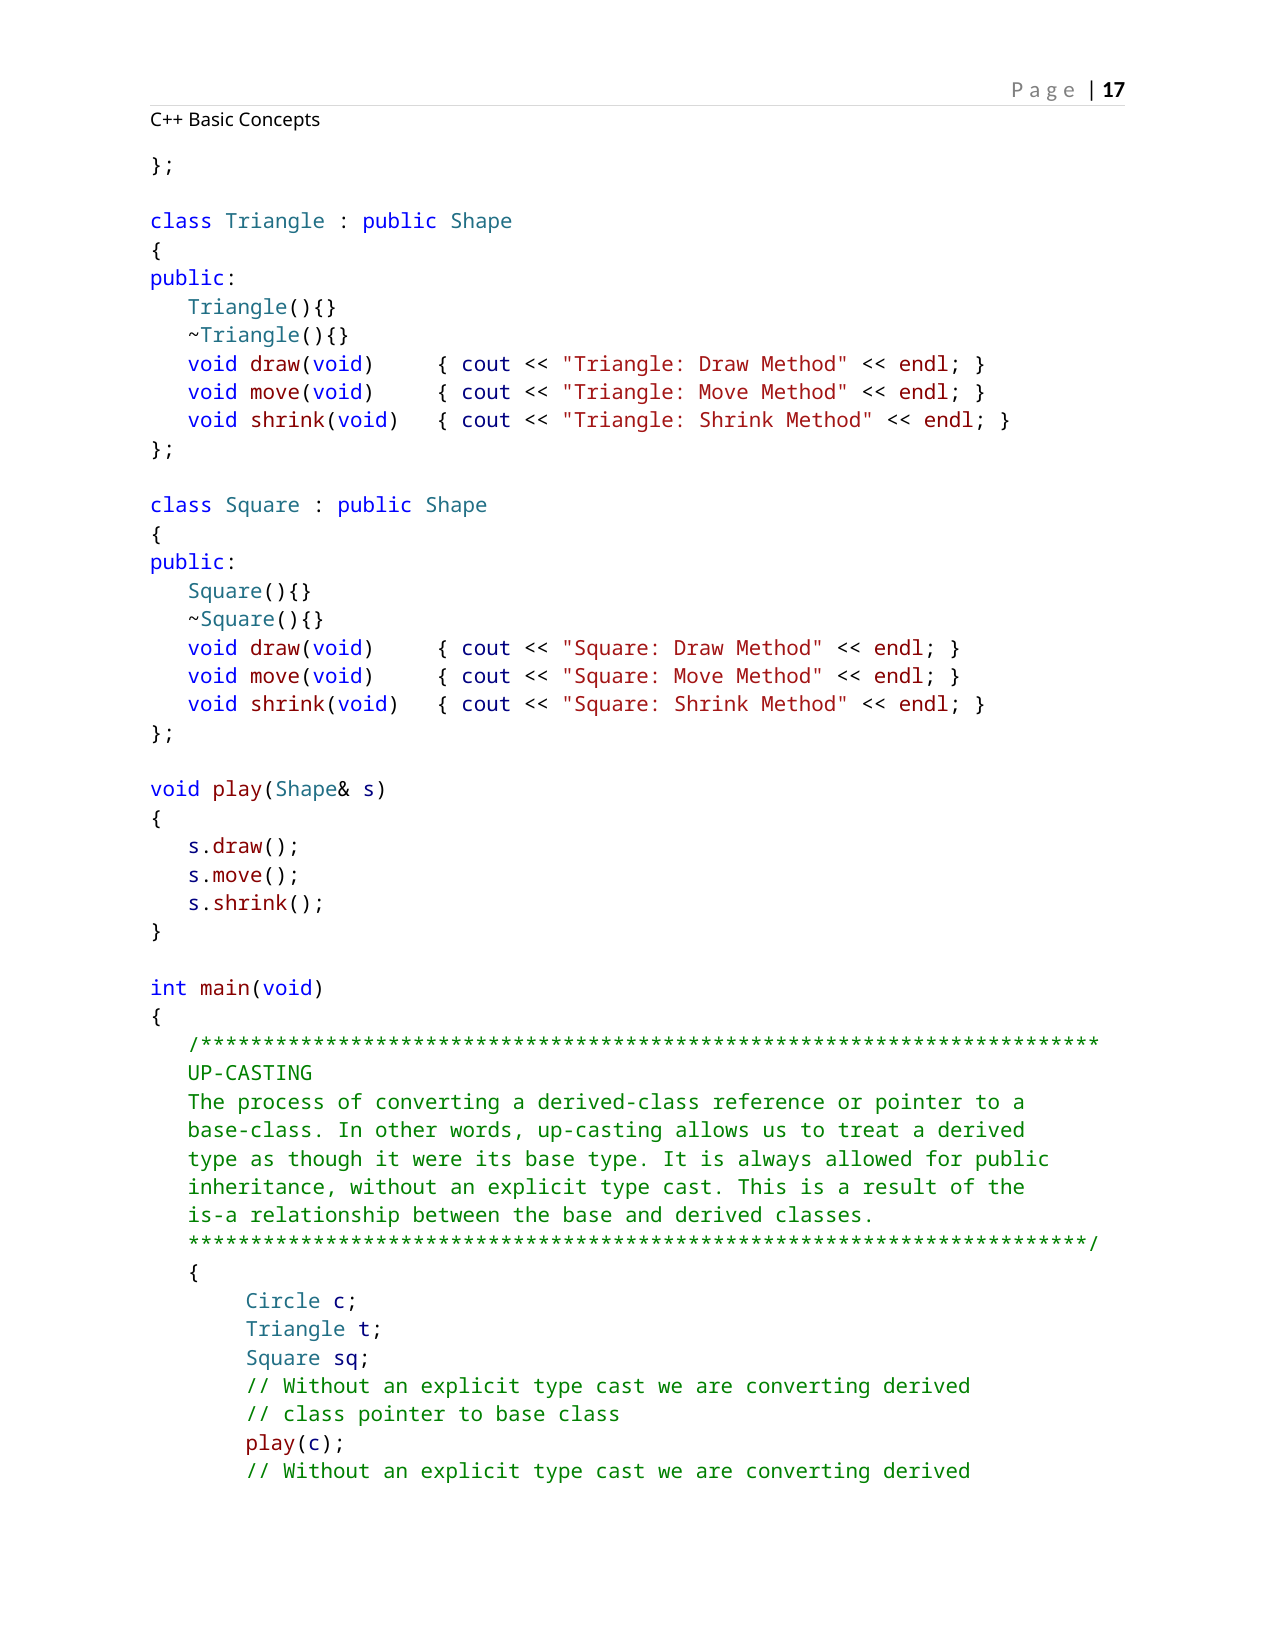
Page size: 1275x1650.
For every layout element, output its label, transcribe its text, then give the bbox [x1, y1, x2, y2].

text { [150, 803, 1125, 831]
text Square(){} [150, 576, 1125, 604]
text }; [150, 150, 1125, 178]
text Square sq; [150, 1343, 1125, 1371]
text inheritance, without an explicit type cast. This is a result of the [150, 1172, 1125, 1201]
text class Triangle : public Shape [150, 206, 1125, 235]
text void play(Shape& s) [150, 774, 1125, 803]
text s.draw(); [150, 831, 1125, 860]
text // class pointer to base class [150, 1399, 1125, 1428]
text void shrink(void) { cout << "Square: Shrink Method" << endl; } [150, 689, 1125, 718]
text The process of converting a derived-class reference or pointer to a [150, 1087, 1125, 1115]
text { [150, 519, 1125, 547]
text } [150, 917, 1125, 945]
text /************************************************************************ [150, 1030, 1125, 1058]
text class Square : public Shape [150, 490, 1125, 519]
text ************************************************************************/ [150, 1229, 1125, 1257]
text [150, 1371, 1125, 1399]
text s.shrink(); [150, 888, 1125, 917]
text { [150, 235, 1125, 263]
text base-class. In other words, up-casting allows us to treat a derived [150, 1115, 1125, 1144]
text int main(void) [150, 973, 1125, 1001]
text Circle c; [150, 1286, 1125, 1314]
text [150, 1456, 1125, 1485]
text void move(void) { cout << "Triangle: Move Method" << endl; } [150, 377, 1125, 406]
text { [150, 1001, 1125, 1030]
text }; [150, 434, 1125, 462]
text play(c); [150, 1428, 1125, 1456]
text public: [150, 547, 1125, 576]
text Triangle t; [150, 1314, 1125, 1343]
text void shrink(void) { cout << "Triangle: Shrink Method" << endl; } [150, 406, 1125, 434]
text type as though it were its base type. It is always allowed for public [150, 1144, 1125, 1172]
text s.move(); [150, 860, 1125, 888]
text { [150, 1257, 1125, 1286]
text ~Square(){} [150, 604, 1125, 633]
text void draw(void) { cout << "Triangle: Draw Method" << endl; } [150, 349, 1125, 377]
text void draw(void) { cout << "Square: Draw Method" << endl; } [150, 633, 1125, 661]
text UP-CASTING [150, 1058, 1125, 1087]
text }; [150, 718, 1125, 746]
text ~Triangle(){} [150, 320, 1125, 349]
text is-a relationship between the base and derived classes. [150, 1201, 1125, 1229]
text void move(void) { cout << "Square: Move Method" << endl; } [150, 661, 1125, 689]
text Triangle(){} [150, 292, 1125, 320]
text public: [150, 263, 1125, 292]
